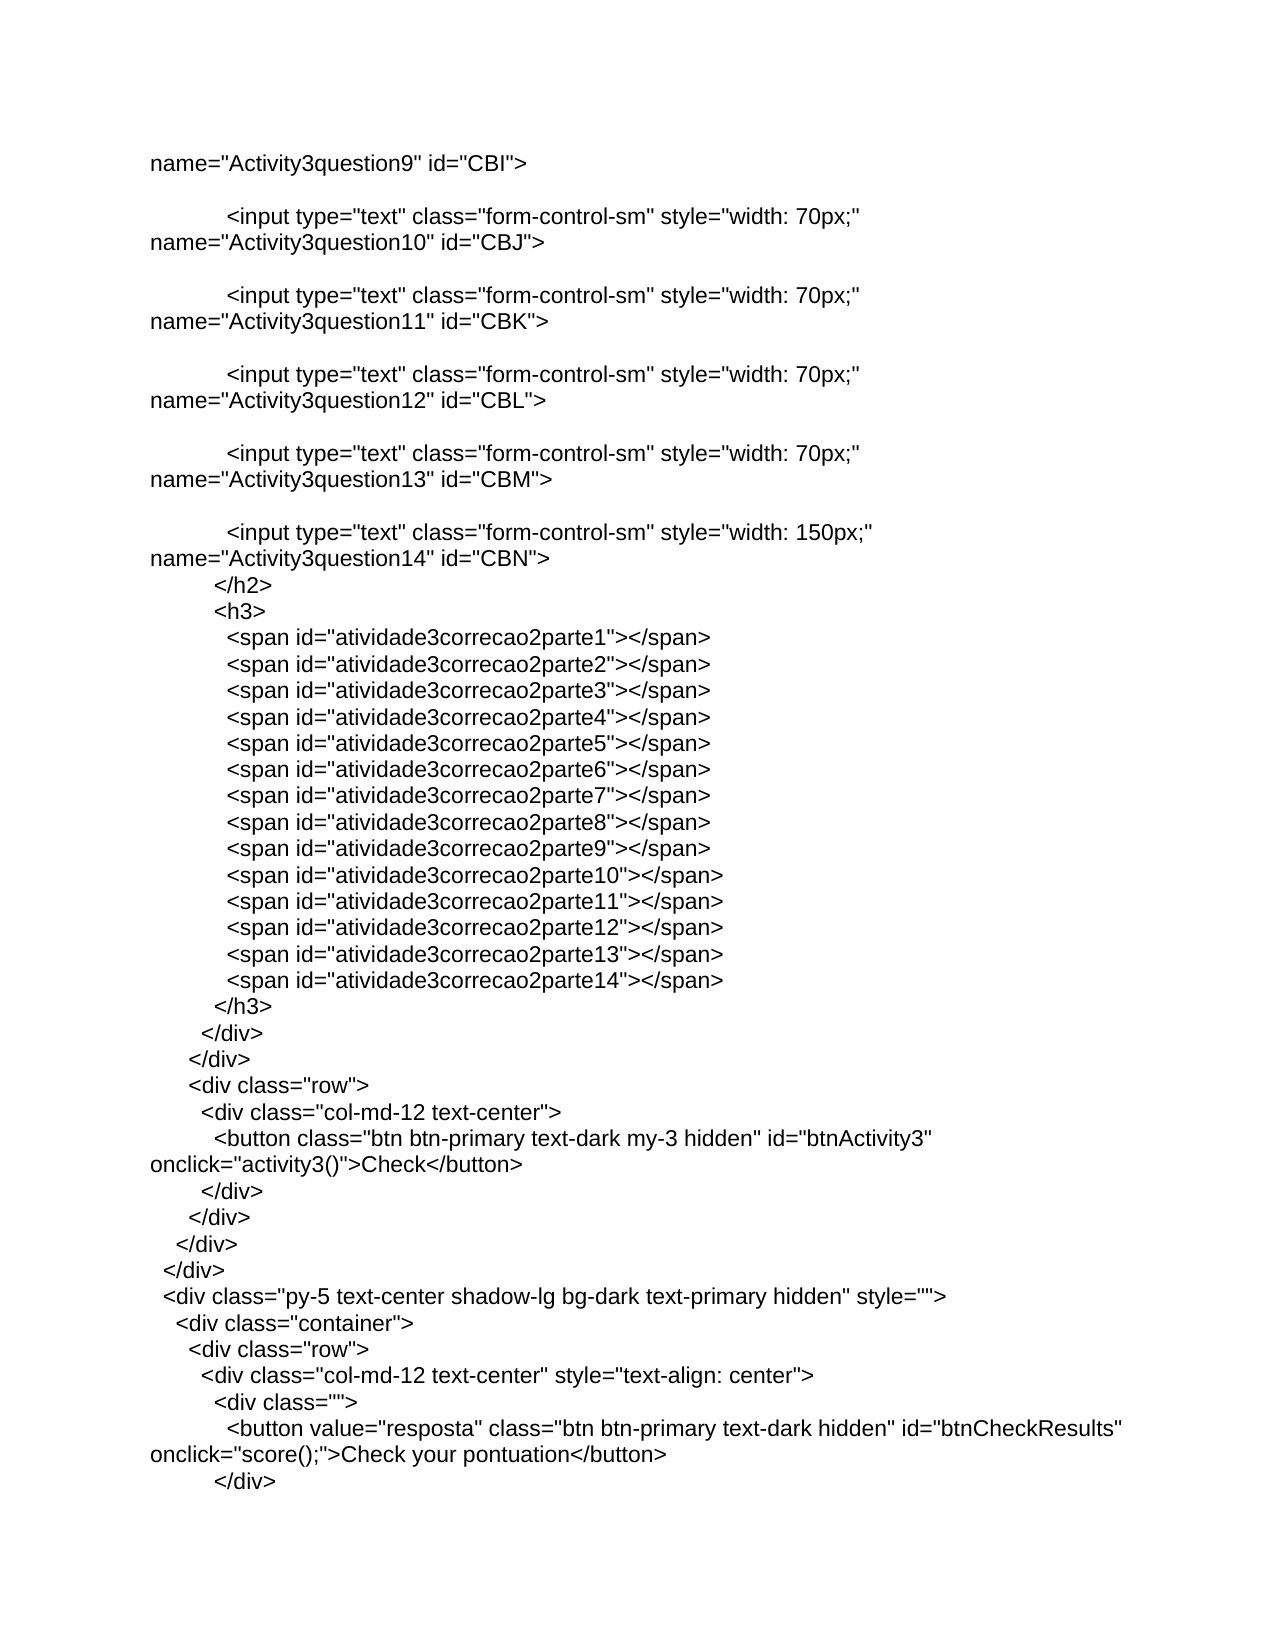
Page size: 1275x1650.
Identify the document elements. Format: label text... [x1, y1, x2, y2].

text <span id="atividade3correcao2parte14"></span> [150, 967, 1125, 993]
text </div> [150, 1204, 1125, 1231]
text <span id="atividade3correcao2parte2"></span> [150, 651, 1125, 677]
text </h3> [150, 993, 1125, 1020]
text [150, 150, 1125, 176]
text <span id="atividade3correcao2parte9"></span> [150, 835, 1125, 862]
text </div> [150, 1046, 1125, 1072]
text <span id="atividade3correcao2parte4"></span> [150, 703, 1125, 730]
text </div> [150, 1020, 1125, 1046]
text <div class="col-md-12 text-center"> [150, 1099, 1125, 1125]
text </div> [150, 1178, 1125, 1204]
text <button value="resposta" class="btn btn-primary text-dark hidden" id="btnCheckResults" onclick="score();">Check your pontuation</button> [150, 1415, 1125, 1468]
text <div class="row"> [150, 1336, 1125, 1362]
text <span id="atividade3correcao2parte13"></span> [150, 941, 1125, 967]
text </div> [150, 1468, 1125, 1494]
text <h3> [150, 598, 1125, 624]
text <input type="text" class="form-control-sm" style="width: 70px;" name="Activity3question12" id="CBL"> [150, 361, 1125, 413]
text <div class="row"> [150, 1072, 1125, 1099]
text <input type="text" class="form-control-sm" style="width: 70px;" name="Activity3question13" id="CBM"> [150, 440, 1125, 493]
text </div> [150, 1257, 1125, 1283]
text <div class="container"> [150, 1309, 1125, 1336]
text <input type="text" class="form-control-sm" style="width: 70px;" name="Activity3question10" id="CBJ"> [150, 203, 1125, 255]
text <input type="text" class="form-control-sm" style="width: 150px;" name="Activity3question14" id="CBN"> [150, 519, 1125, 572]
text <div class="col-md-12 text-center" style="text-align: center"> [150, 1362, 1125, 1389]
text <input type="text" class="form-control-sm" style="width: 70px;" name="Activity3question11" id="CBK"> [150, 282, 1125, 334]
text <div class="py-5 text-center shadow-lg bg-dark text-primary hidden" style=""> [150, 1283, 1125, 1309]
text <span id="atividade3correcao2parte11"></span> [150, 888, 1125, 914]
text <span id="atividade3correcao2parte3"></span> [150, 677, 1125, 703]
text <div class=""> [150, 1389, 1125, 1415]
text <span id="atividade3correcao2parte1"></span> [150, 624, 1125, 651]
text </h2> [150, 572, 1125, 598]
text </div> [150, 1231, 1125, 1257]
text <span id="atividade3correcao2parte5"></span> [150, 730, 1125, 756]
text <span id="atividade3correcao2parte8"></span> [150, 809, 1125, 835]
text <span id="atividade3correcao2parte6"></span> [150, 756, 1125, 782]
text <span id="atividade3correcao2parte12"></span> [150, 914, 1125, 941]
text <button class="btn btn-primary text-dark my-3 hidden" id="btnActivity3" onclick="activity3()">Check</button> [150, 1125, 1125, 1178]
text <span id="atividade3correcao2parte7"></span> [150, 782, 1125, 809]
text <span id="atividade3correcao2parte10"></span> [150, 862, 1125, 888]
